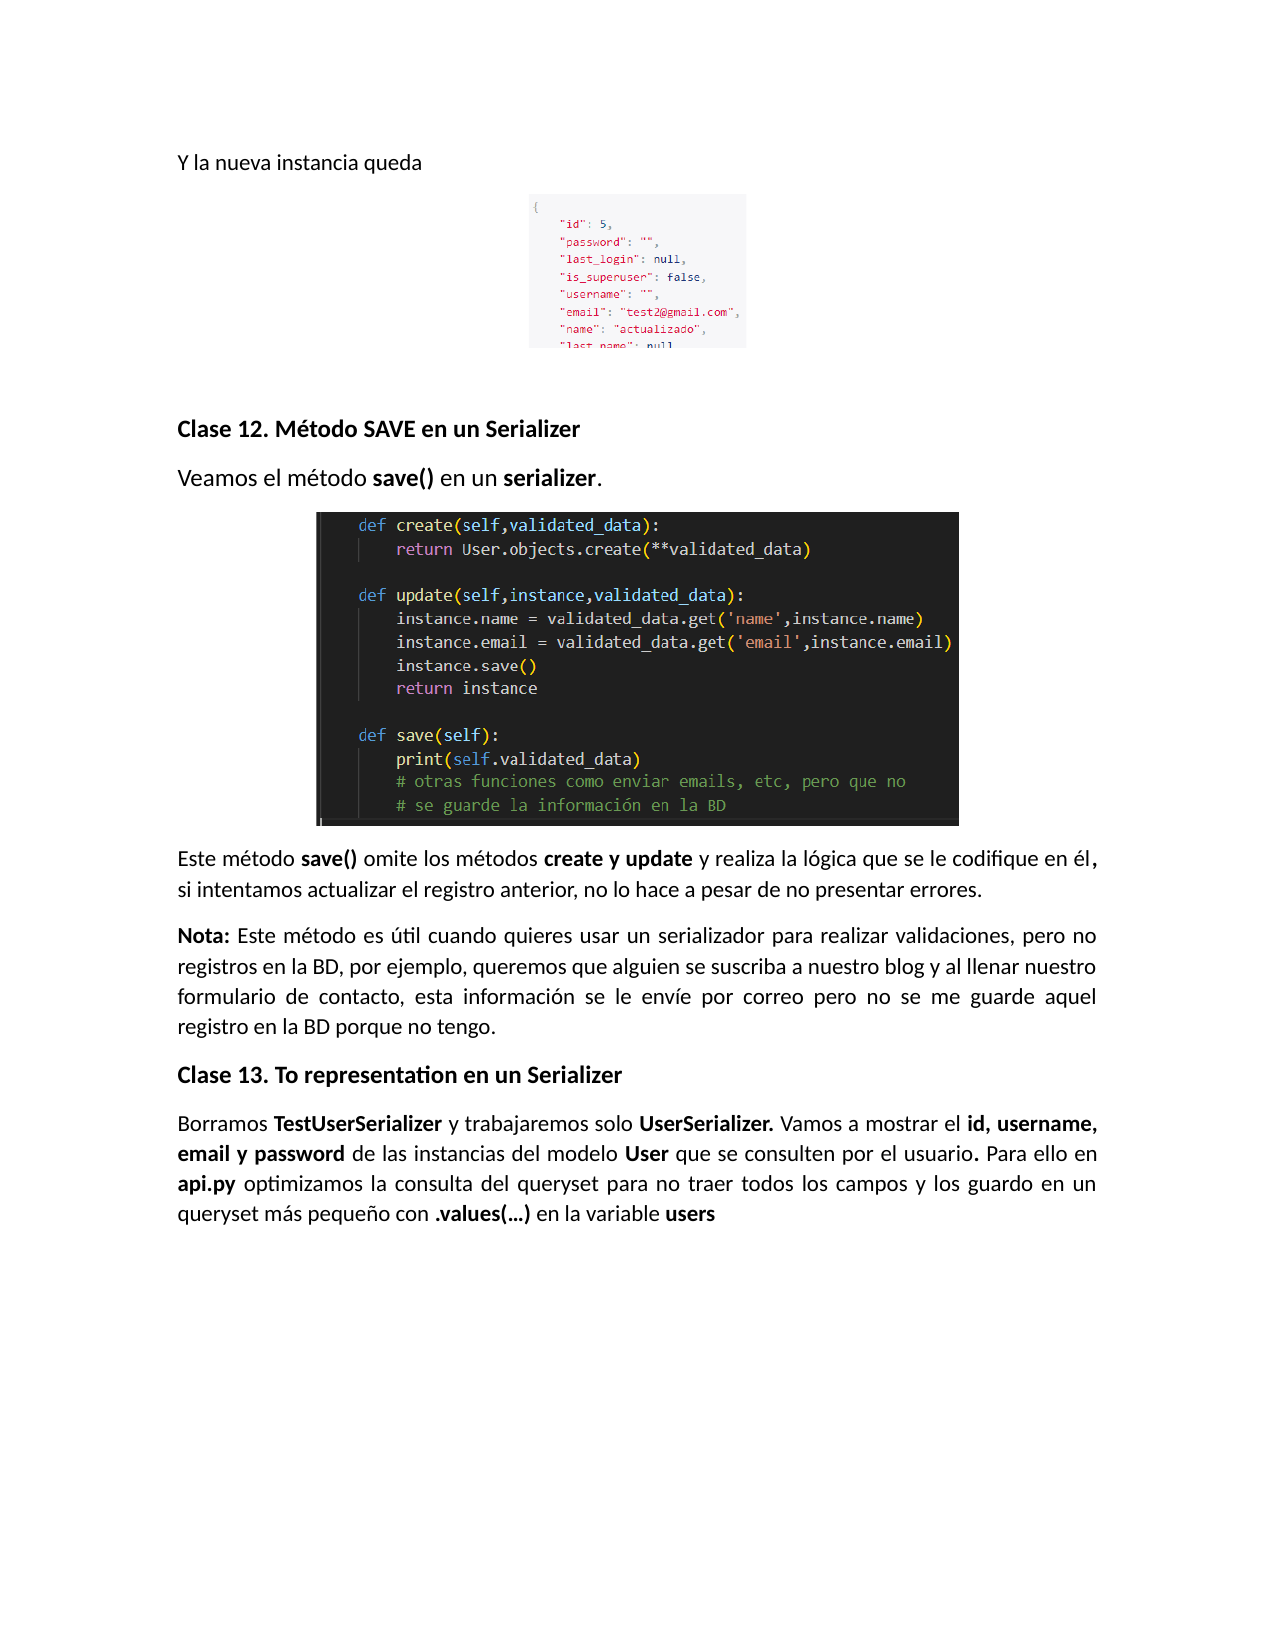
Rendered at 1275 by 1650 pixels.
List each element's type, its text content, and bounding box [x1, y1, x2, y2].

text Nota: Este método es útil cuando quieres usar un serializador para realizar validaciones, pero no registros en la BD, por ejemplo, queremos que alguien se suscriba a nuestro blog y al llenar nuestro formulario de contacto, esta información se le envíe por correo pero no se me guarde aquel registro en la BD porque no tengo. [177, 922, 1098, 1040]
text Veamos el método save() en un serializer. [177, 463, 1098, 493]
picture [316, 512, 959, 826]
picture [528, 194, 747, 348]
text Y la nueva instancia queda [177, 148, 1098, 176]
text Clase 12. Método SAVE en un Serializer [177, 413, 1098, 443]
text Este método save() omite los métodos create y update y realiza la lógica que se le codifique en él, si intentamos actualizar el registro anterior, no lo hace a pesar de no presentar errores. [177, 844, 1098, 903]
text Borramos TestUserSerializer y trabajaremos solo UserSerializer. Vamos a mostrar el id, username, email y password de las instancias del modelo User que se consulten por el usuario. Para ello en api.py optimizamos la consulta del queryset para no traer todos los campos y los guardo en un queryset más pequeño con .values(…) en la variable users [177, 1109, 1098, 1227]
text Clase 13. To representation en un Serializer [177, 1059, 1098, 1089]
